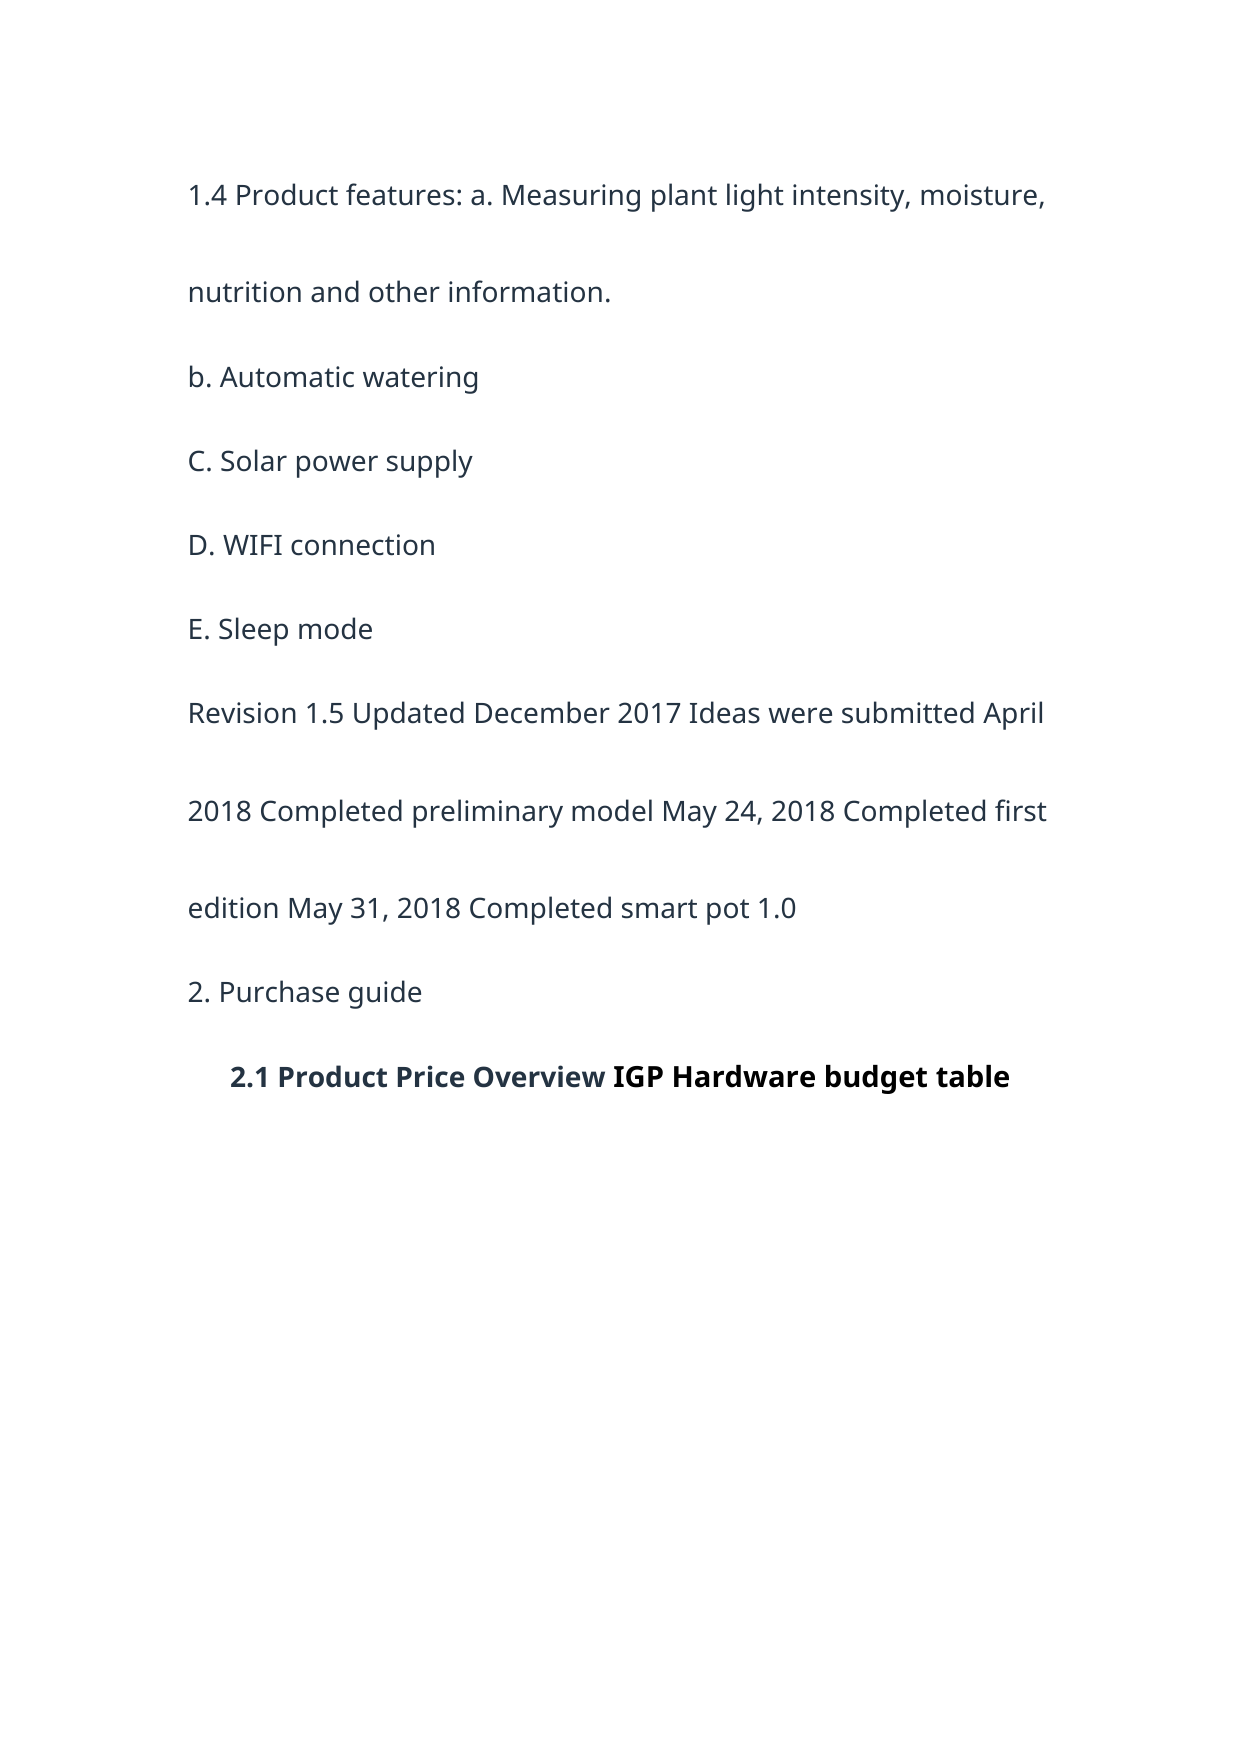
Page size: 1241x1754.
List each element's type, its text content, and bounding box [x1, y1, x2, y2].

text D. WIFI connection [187, 512, 1053, 577]
text 1.4 Product features: a. Measuring plant light intensity, moisture, nutrition and other information. [187, 162, 1053, 324]
text C. Solar power supply [187, 428, 1053, 493]
text E. Sleep mode [187, 596, 1053, 661]
text 2.1 Product Price Overview IGP Hardware budget table [187, 1044, 1053, 1109]
text 2. Purchase guide [187, 959, 1053, 1024]
text b. Automatic watering [187, 344, 1053, 409]
text Revision 1.5 Updated December 2017 Ideas were submitted April 2018 Completed preliminary model May 24, 2018 Completed first edition May 31, 2018 Completed smart pot 1.0 [187, 680, 1053, 940]
